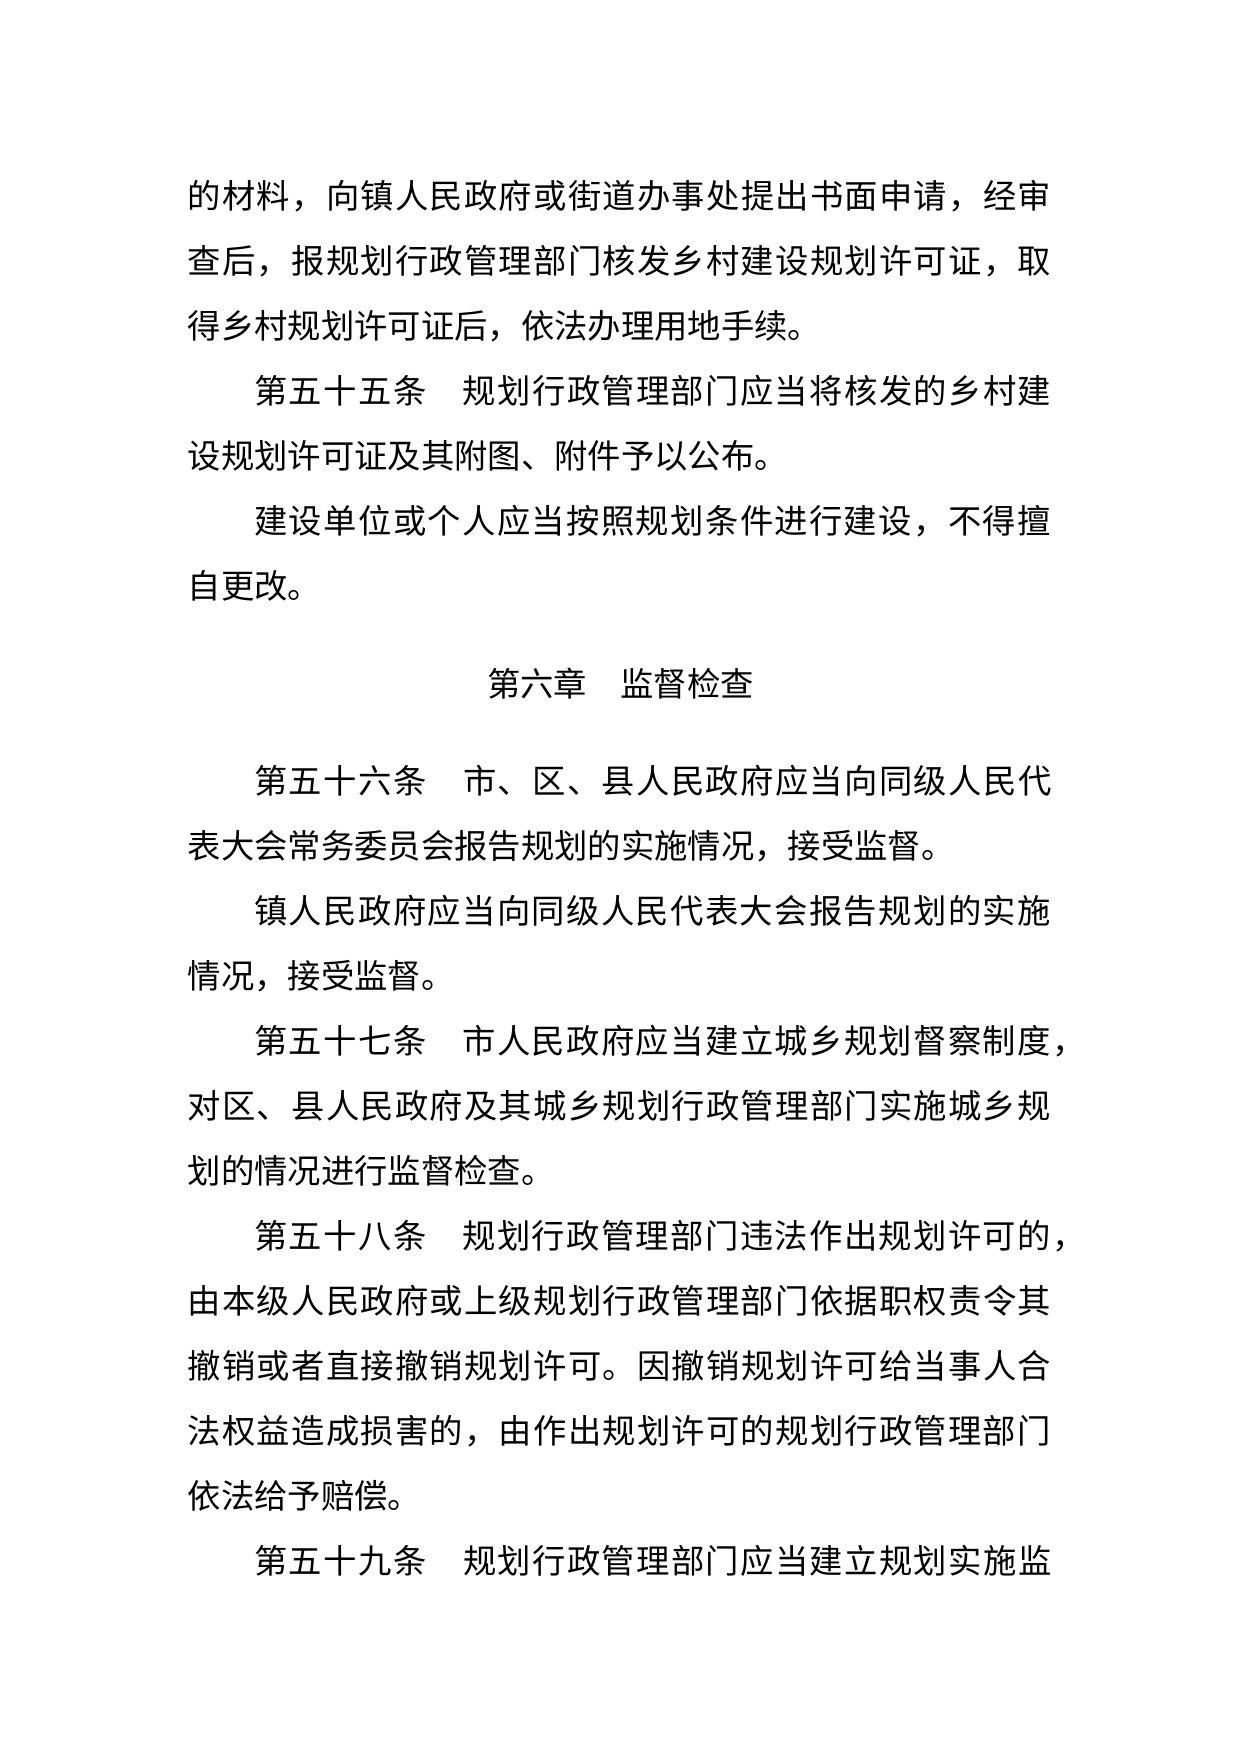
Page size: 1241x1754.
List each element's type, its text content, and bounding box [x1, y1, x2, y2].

text 第六章 监督检查 [187, 649, 1053, 714]
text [187, 1527, 1053, 1592]
text 镇人民政府应当向同级人民代表大会报告规划的实施情况，接受监督。 [187, 877, 1053, 1007]
text 第五十五条 规划行政管理部门应当将核发的乡村建设规划许可证及其附图、附件予以公布。 [187, 357, 1053, 487]
text 第五十七条 市人民政府应当建立城乡规划督察制度，对区、县人民政府及其城乡规划行政管理部门实施城乡规划的情况进行监督检查。 [187, 1007, 1053, 1202]
text 第五十六条 市、区、县人民政府应当向同级人民代表大会常务委员会报告规划的实施情况，接受监督。 [187, 747, 1053, 877]
text 建设单位或个人应当按照规划条件进行建设，不得擅自更改。 [187, 487, 1053, 617]
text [187, 162, 1053, 357]
text 第五十八条 规划行政管理部门违法作出规划许可的，由本级人民政府或上级规划行政管理部门依据职权责令其撤销或者直接撤销规划许可。因撤销规划许可给当事人合法权益造成损害的，由作出规划许可的规划行政管理部门，依法给予赔偿。 [187, 1202, 1053, 1527]
